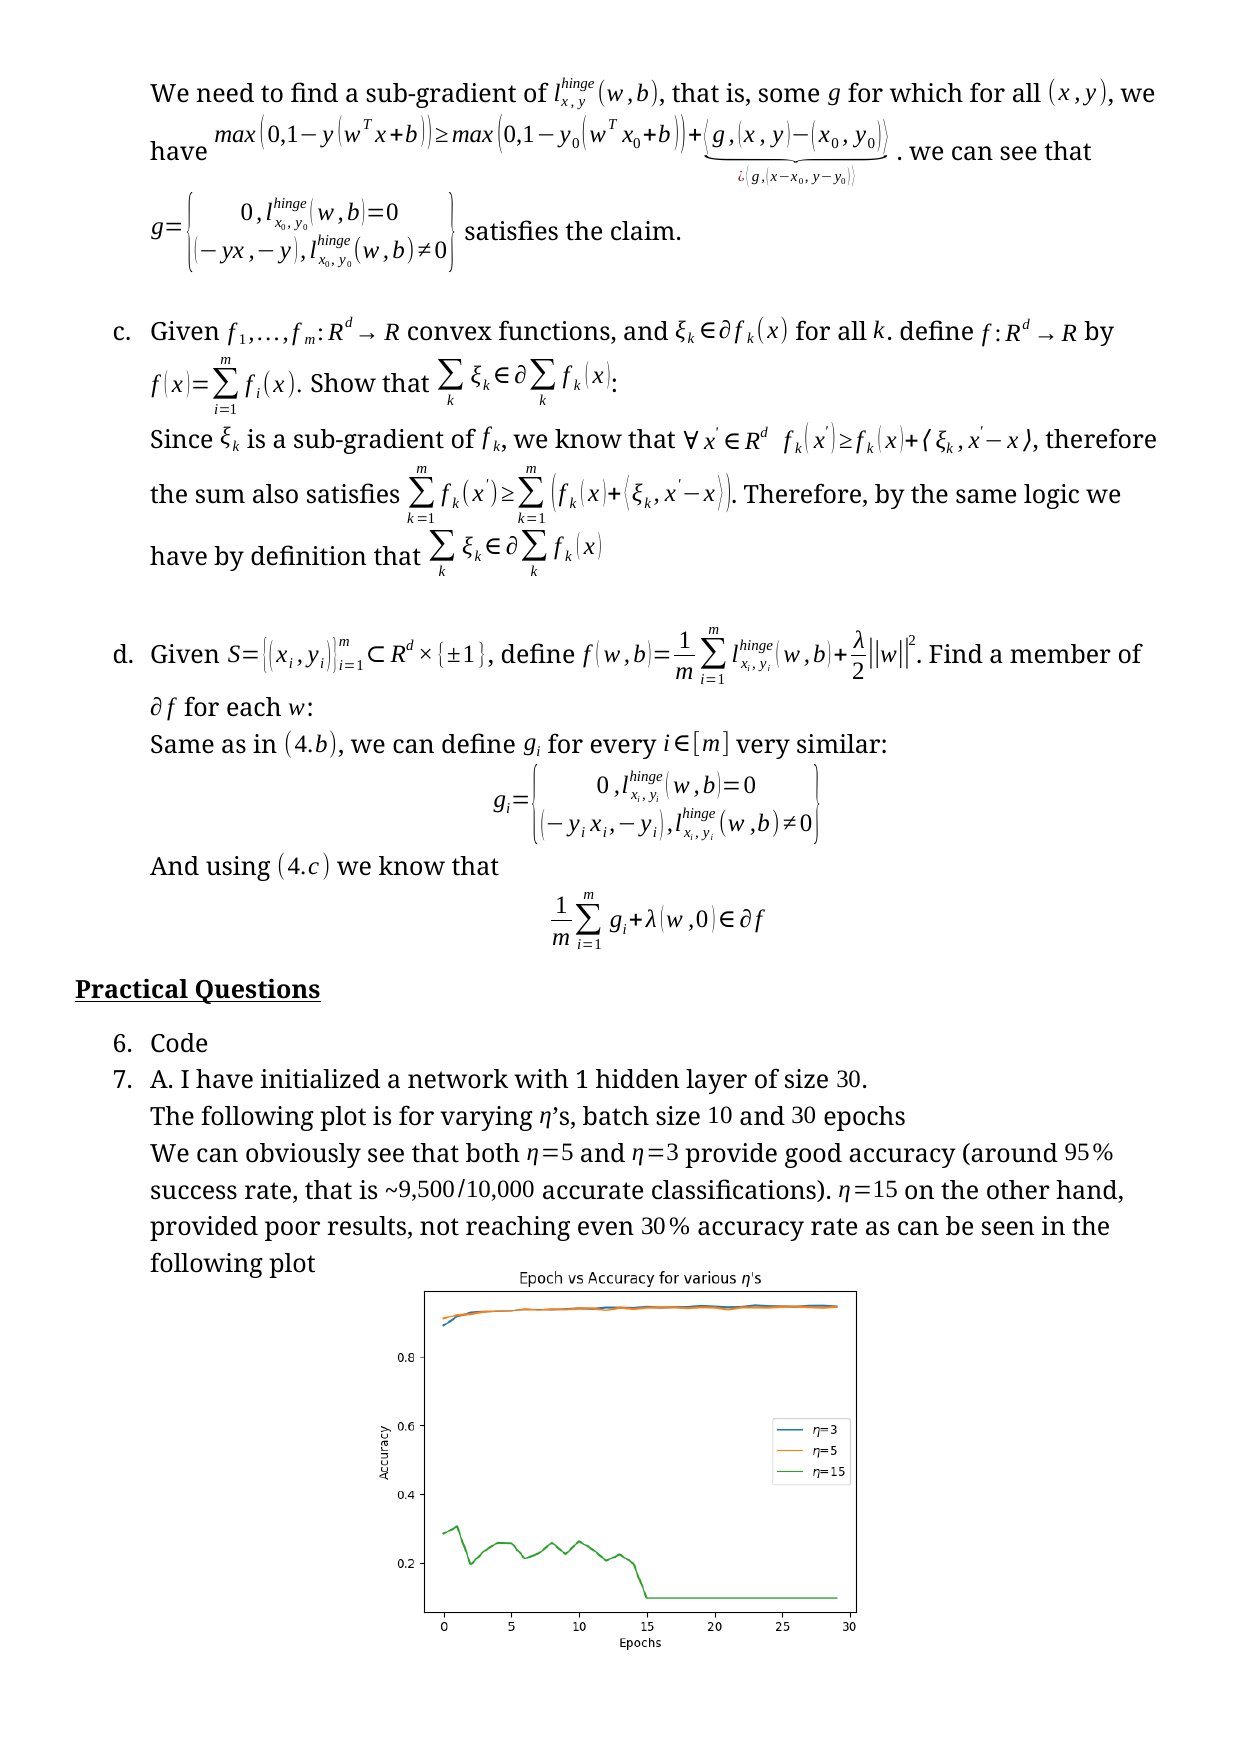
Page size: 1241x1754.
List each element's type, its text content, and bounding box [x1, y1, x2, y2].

list And using we know that [150, 849, 1165, 883]
list We can obviously see that both and provide good accuracy (around success rate, that is ~ accurate classifications). on the other hand, provided poor results, not reaching even accuracy rate as can be seen in the following plot [150, 1136, 1165, 1280]
list Since is a sub-gradient of , we know that , therefore the sum also satisfies . Therefore, by the same logic we have by definition that [150, 421, 1165, 581]
list We need to find a sub-gradient of , that is, some for which for all , we have . we can see that satisfies the claim. [150, 75, 1165, 274]
list A. I have initialized a network with 1 hidden layer of size . [112, 1062, 1165, 1096]
list Same as in , we can define for every very similar: [150, 727, 1165, 761]
text Practical Questions [75, 972, 1165, 1006]
list Code [112, 1025, 1165, 1059]
list The following plot is for varying ’s, batch size and epochs [150, 1099, 1165, 1133]
list Given , define . Find a member of for each : [112, 620, 1165, 724]
list Given convex functions, and for all . define by Show that : [112, 313, 1165, 418]
picture [366, 1250, 873, 1652]
